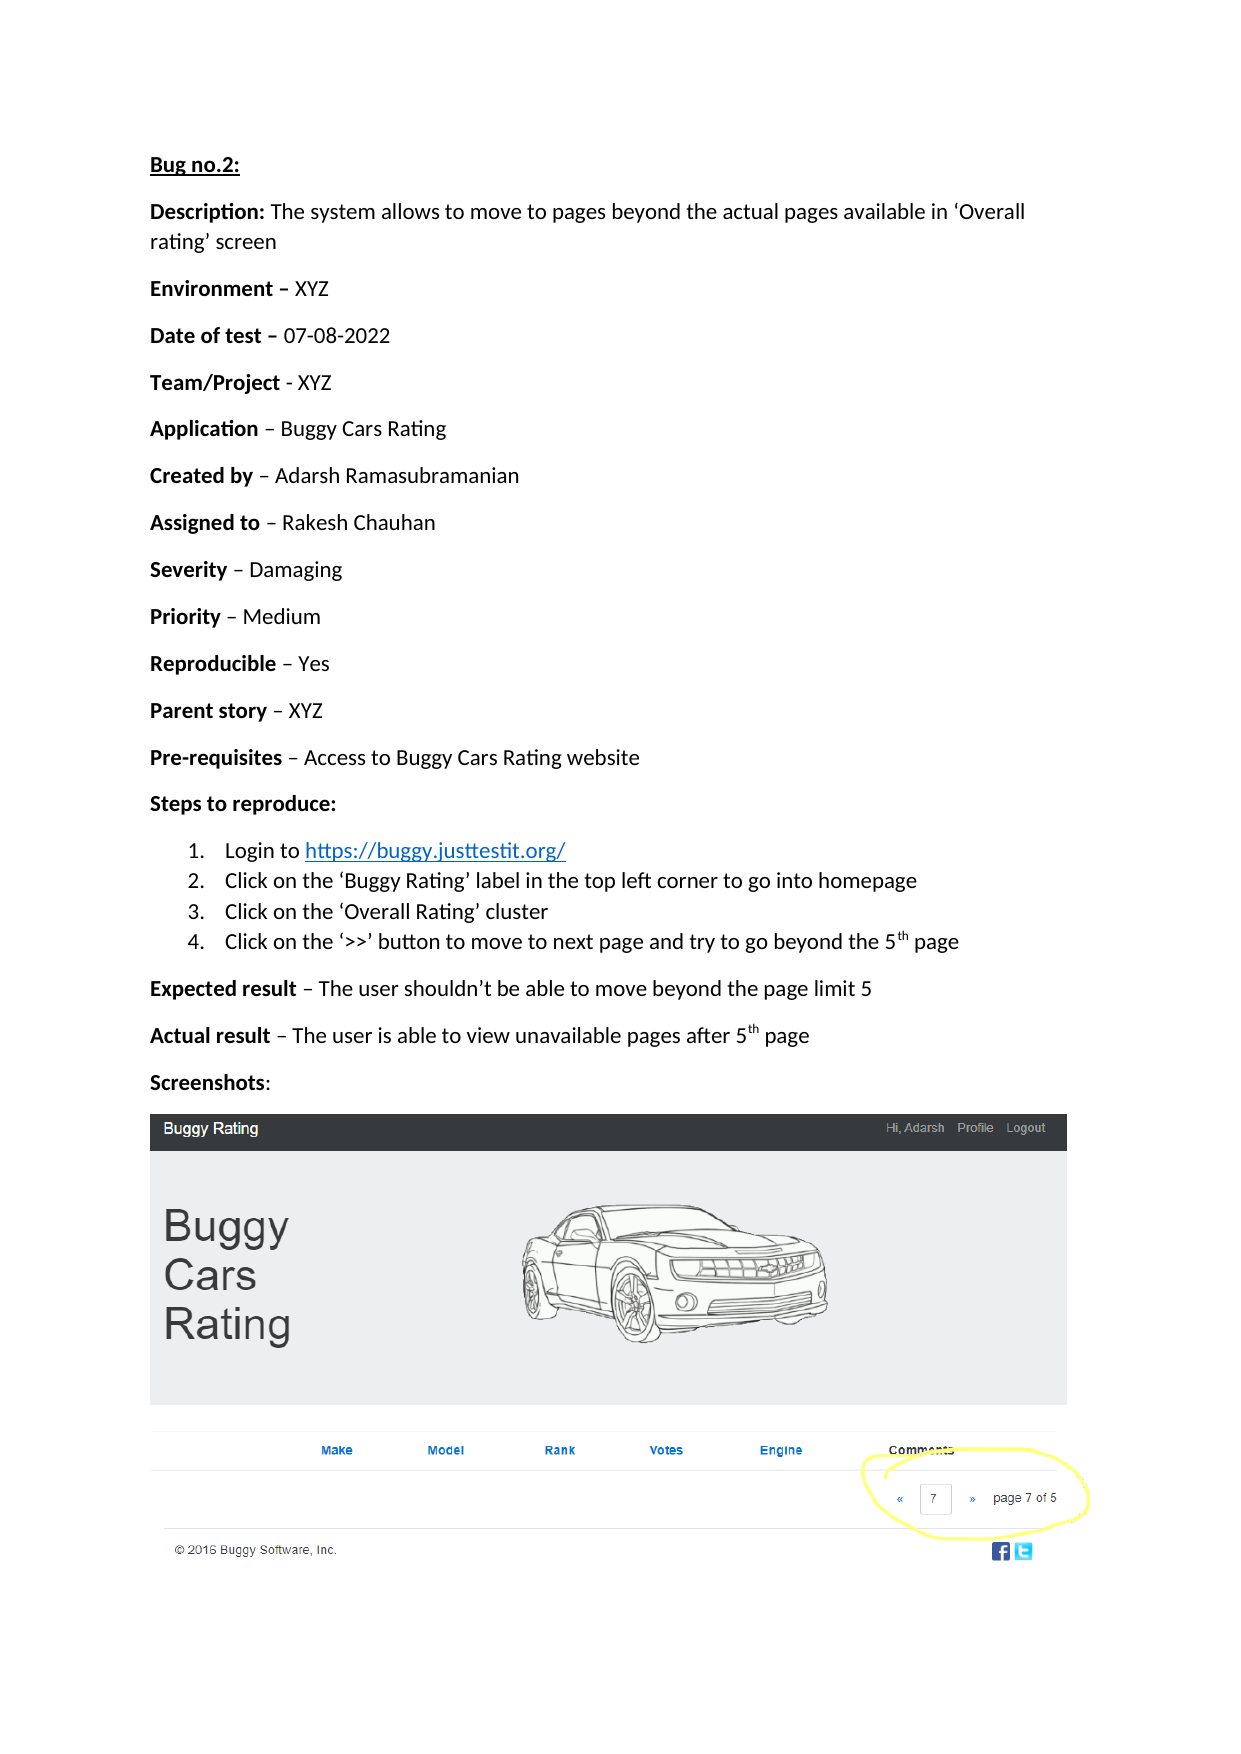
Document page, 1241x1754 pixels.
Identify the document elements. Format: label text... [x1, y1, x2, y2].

text Actual result – The user is able to view unavailable pages after 5th page [150, 1021, 1090, 1049]
text Application – Buggy Cars Rating [150, 414, 1090, 443]
text Environment – XYZ [150, 274, 1090, 302]
text Pre-requisites – Access to Buggy Cars Rating website [150, 743, 1090, 771]
text Created by – Adarsh Ramasubramanian [150, 461, 1090, 489]
text Priority – Medium [150, 602, 1090, 630]
text Expected result – The user shouldn’t be able to move beyond the page limit 5 [150, 974, 1090, 1002]
picture [150, 1114, 1091, 1583]
text Screenshots: [150, 1068, 1090, 1096]
text Parent story – XYZ [150, 696, 1090, 724]
text Description: The system allows to move to pages beyond the actual pages available in ‘Overall rating’ screen [150, 197, 1090, 255]
list Click on the ‘Overall Rating’ cluster [187, 897, 1090, 925]
text Bug no.2: [150, 150, 1090, 178]
list Login to https://buggy.justtestit.org/ [187, 836, 1090, 864]
text Assigned to – Rakesh Chauhan [150, 508, 1090, 536]
text Date of test – 07-08-2022 [150, 321, 1090, 349]
list Click on the ‘>>’ button to move to next page and try to go beyond the 5th page [187, 927, 1090, 955]
text Severity – Damaging [150, 555, 1090, 583]
text Reproducible – Yes [150, 649, 1090, 677]
list Click on the ‘Buggy Rating’ label in the top left corner to go into homepage [187, 867, 1090, 895]
text Team/Project - XYZ [150, 368, 1090, 396]
text Steps to reproduce: [150, 789, 1090, 818]
